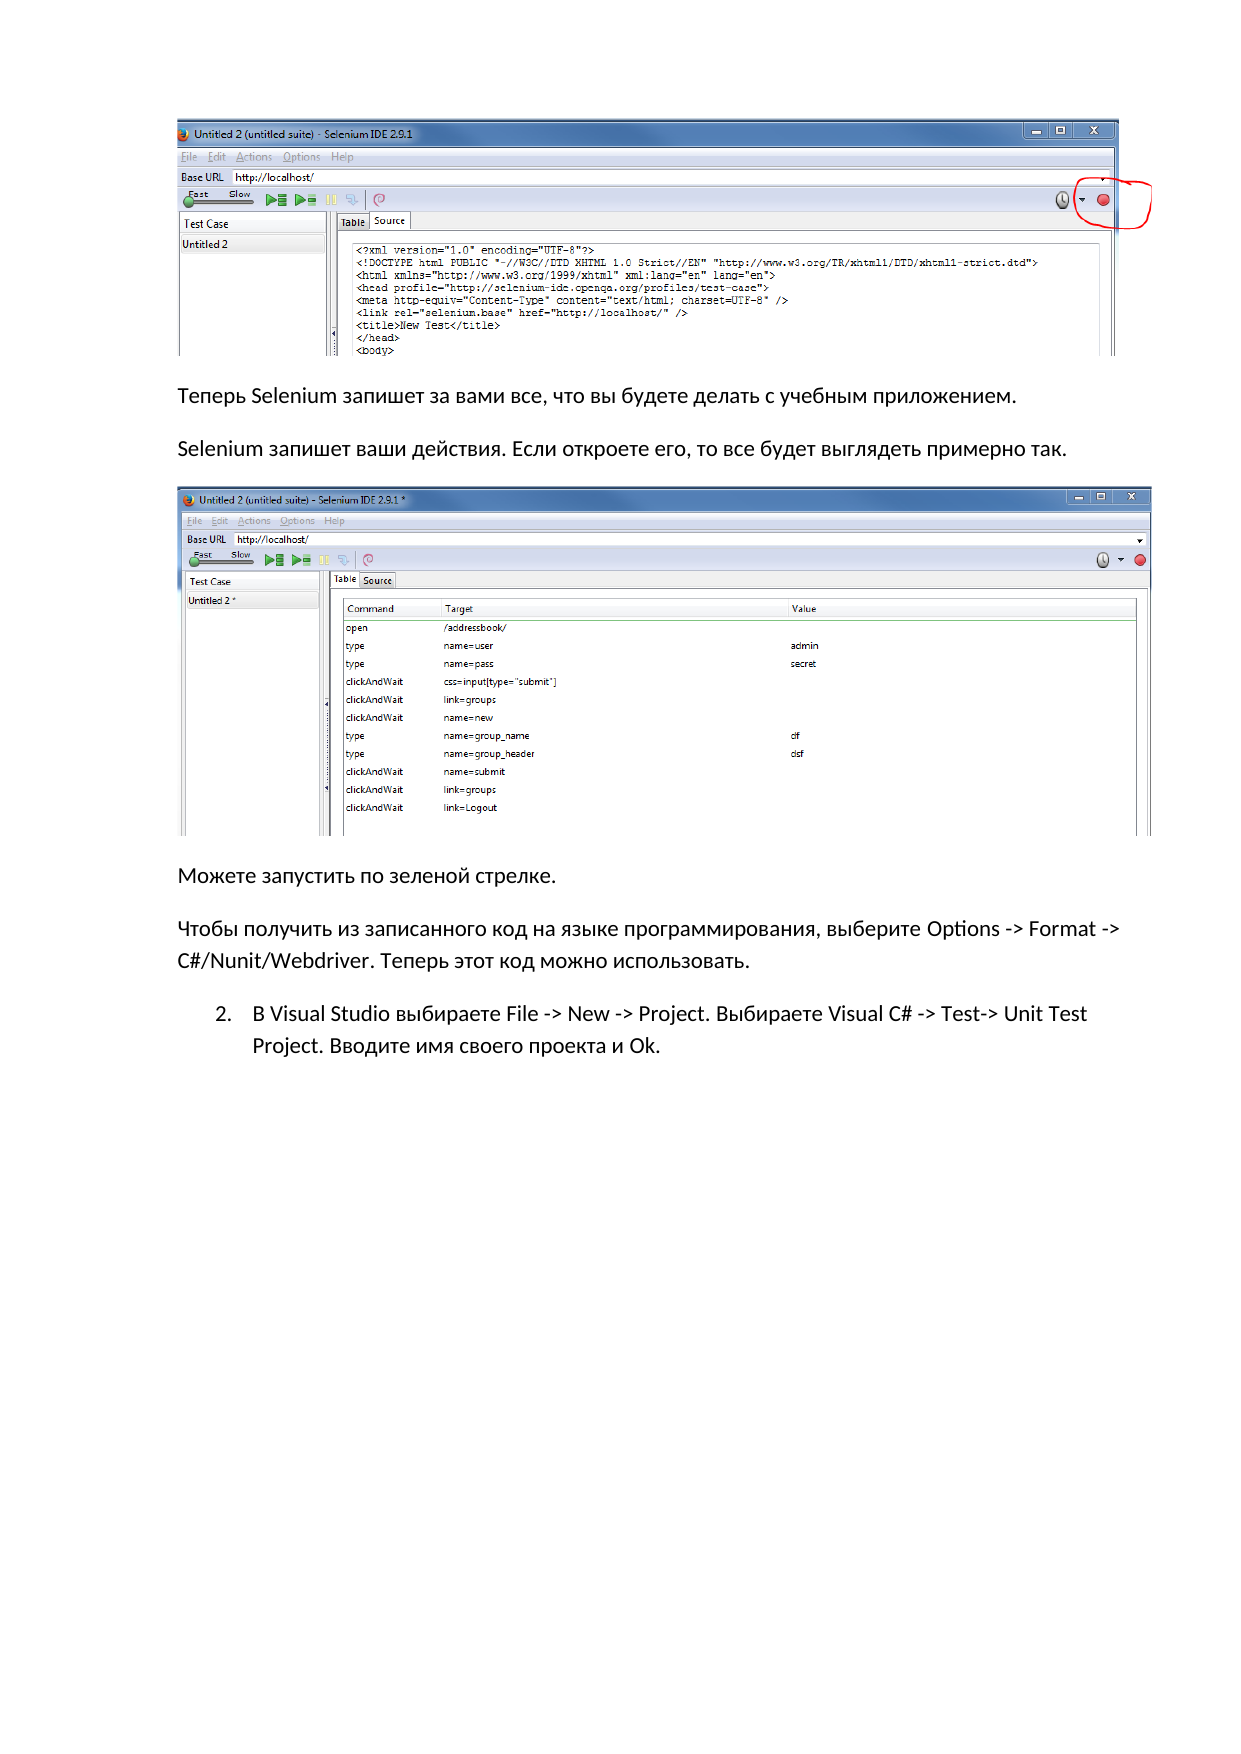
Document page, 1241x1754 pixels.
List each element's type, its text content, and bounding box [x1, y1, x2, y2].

text Можете запустить по зеленой стрелке. [177, 861, 1152, 889]
list В Visual Studio выбираете File -> New -> Project. Выбираете Visual C# -> Test-> Unit Test Project. Вводите имя своего проекта и Ok. [215, 999, 1152, 1059]
text Selenium запишет ваши действия. Если откроете его, то все будет выглядеть примерно так. [177, 434, 1152, 462]
picture [177, 486, 1152, 836]
text Чтобы получить из записанного код на языке программирования, выберите Options -> Format -> C#/Nunit/Webdriver. Теперь этот код можно использовать. [177, 914, 1152, 974]
text Теперь Selenium запишет за вами все, что вы будете делать с учебным приложением. [177, 381, 1152, 409]
picture [177, 118, 1152, 356]
